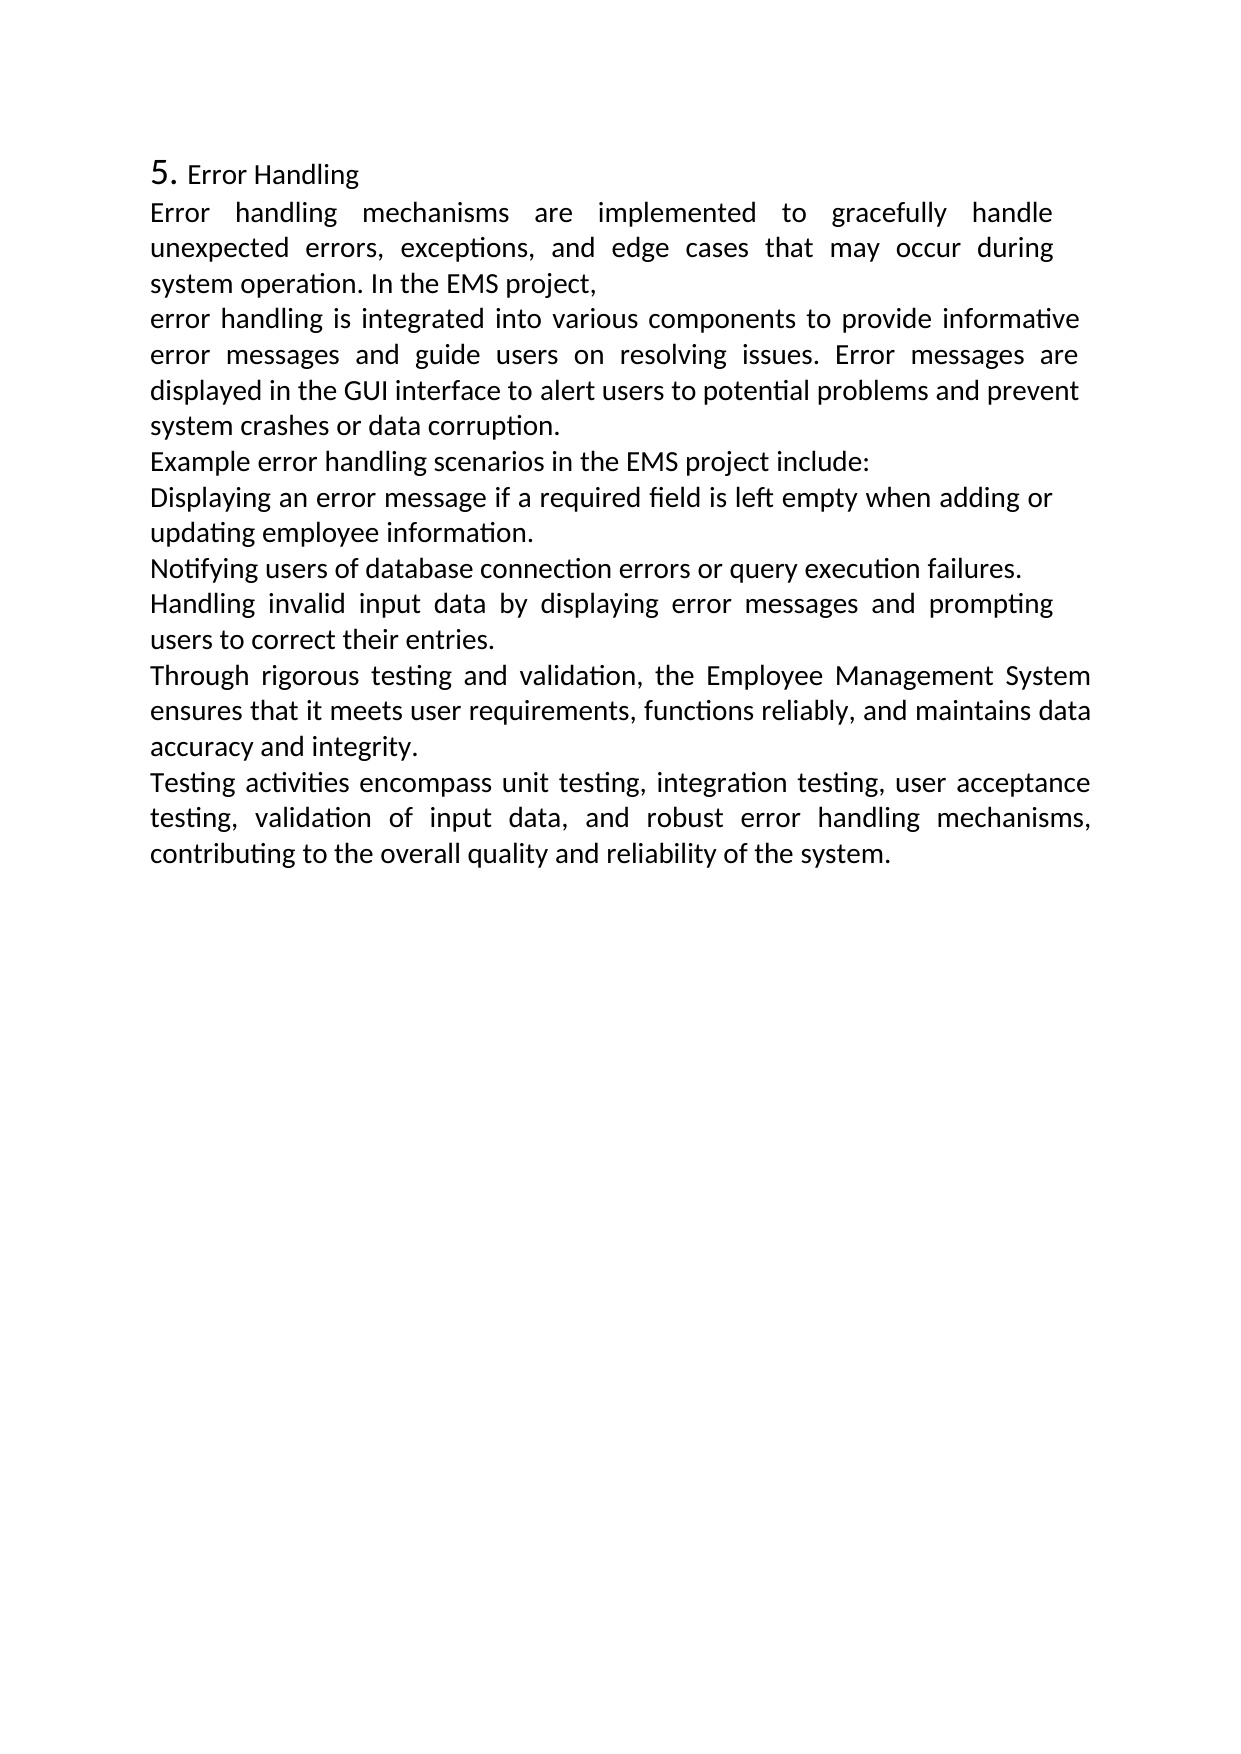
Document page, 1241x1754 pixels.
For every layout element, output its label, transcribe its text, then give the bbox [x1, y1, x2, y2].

text Error handling mechanisms are implemented to gracefully handle unexpected errors, exceptions, and edge cases that may occur during system operation. In the EMS project, [150, 194, 1054, 301]
text Displaying an error message if a required field is left empty when adding or updating employee information. [150, 479, 1054, 550]
text Through rigorous testing and validation, the Employee Management System ensures that it meets user requirements, functions reliably, and maintains data accuracy and integrity. [150, 657, 1092, 764]
text Handling invalid input data by displaying error messages and prompting users to correct their entries. [150, 586, 1054, 657]
text Example error handling scenarios in the EMS project include: [150, 443, 1103, 479]
text Notifying users of database connection errors or query execution failures. [150, 550, 1103, 586]
text Testing activities encompass unit testing, integration testing, user acceptance testing, validation of input data, and robust error handling mechanisms, contributing to the overall quality and reliability of the system. [150, 764, 1092, 871]
text error handling is integrated into various components to provide informative error messages and guide users on resolving issues. Error messages are displayed in the GUI interface to alert users to potential problems and prevent system crashes or data corruption. [150, 301, 1080, 443]
subtitle Error Handling [150, 148, 1103, 194]
